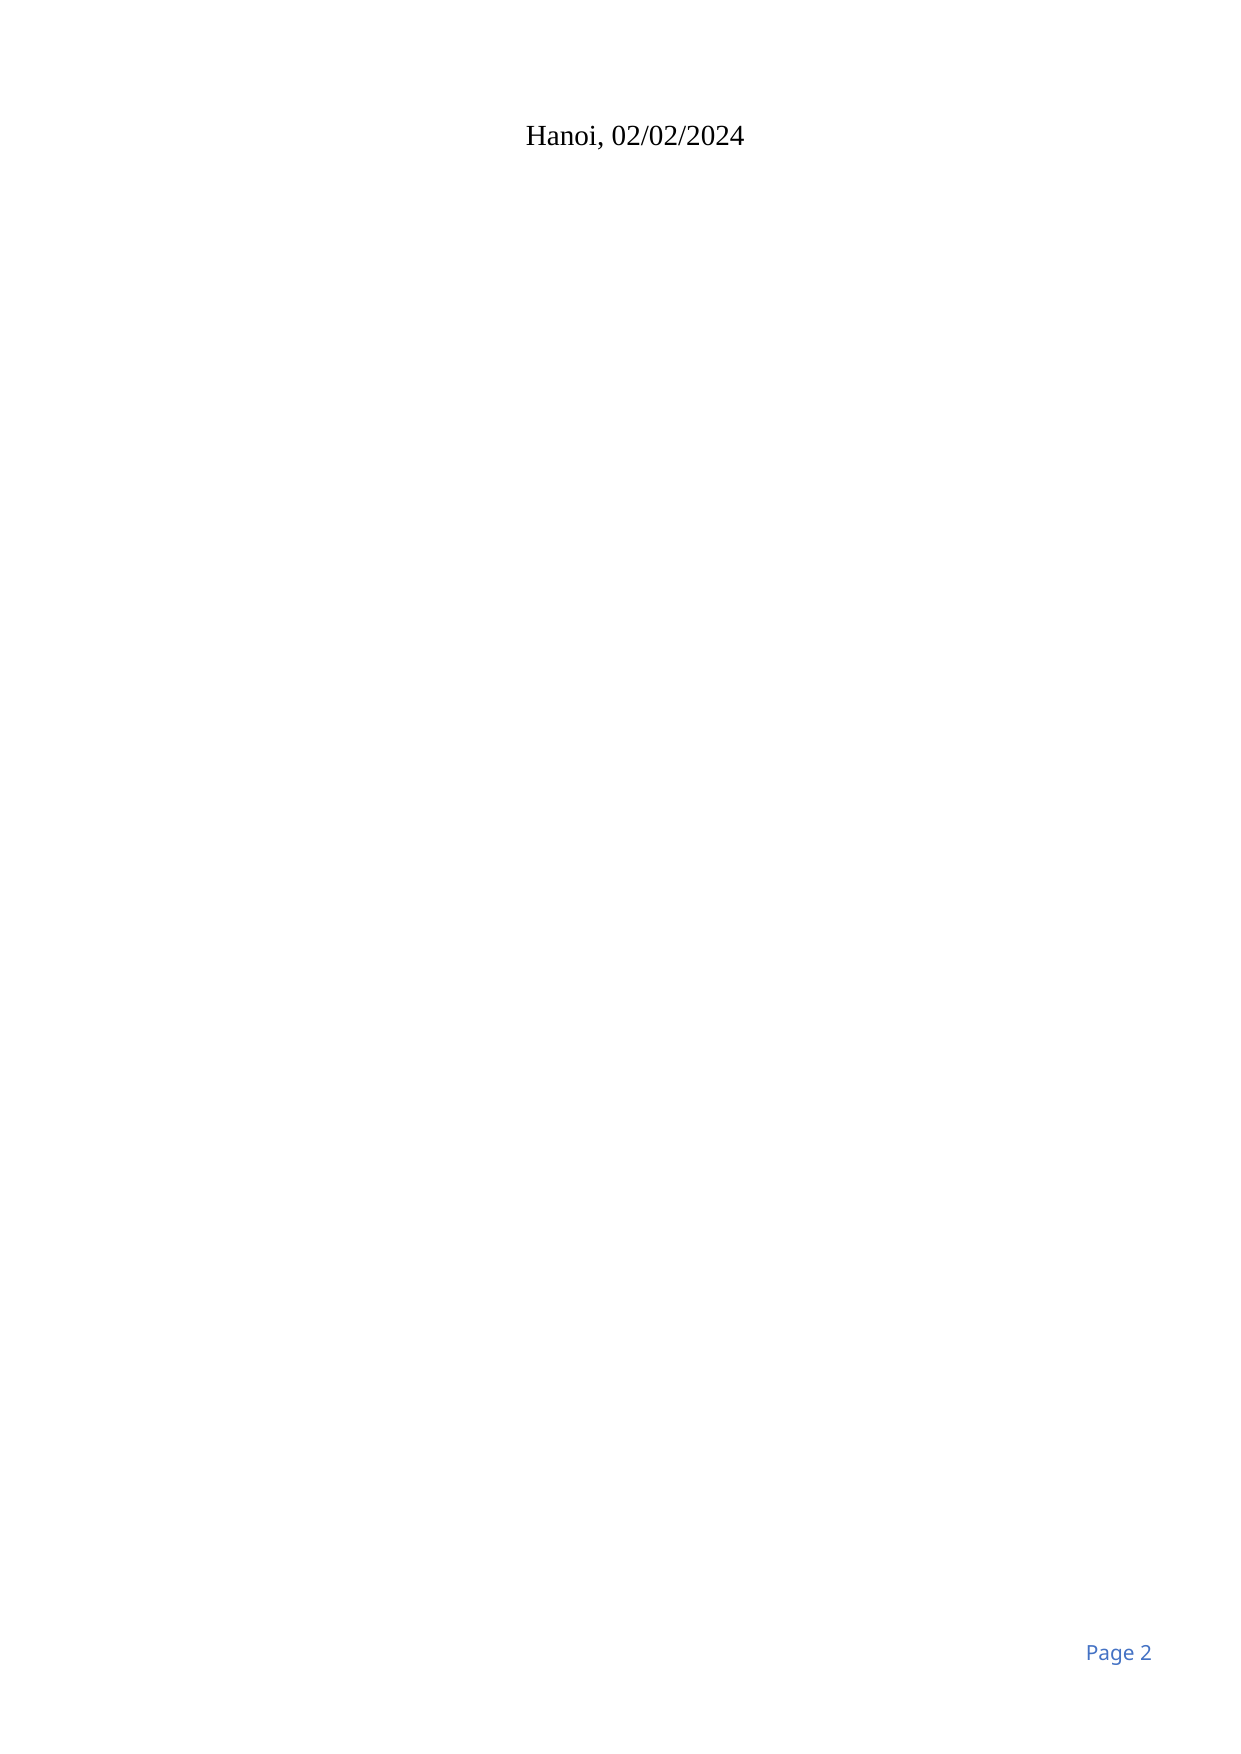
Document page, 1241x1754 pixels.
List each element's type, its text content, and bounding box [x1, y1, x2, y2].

text Hanoi, 03/02/2024 [118, 118, 1152, 152]
